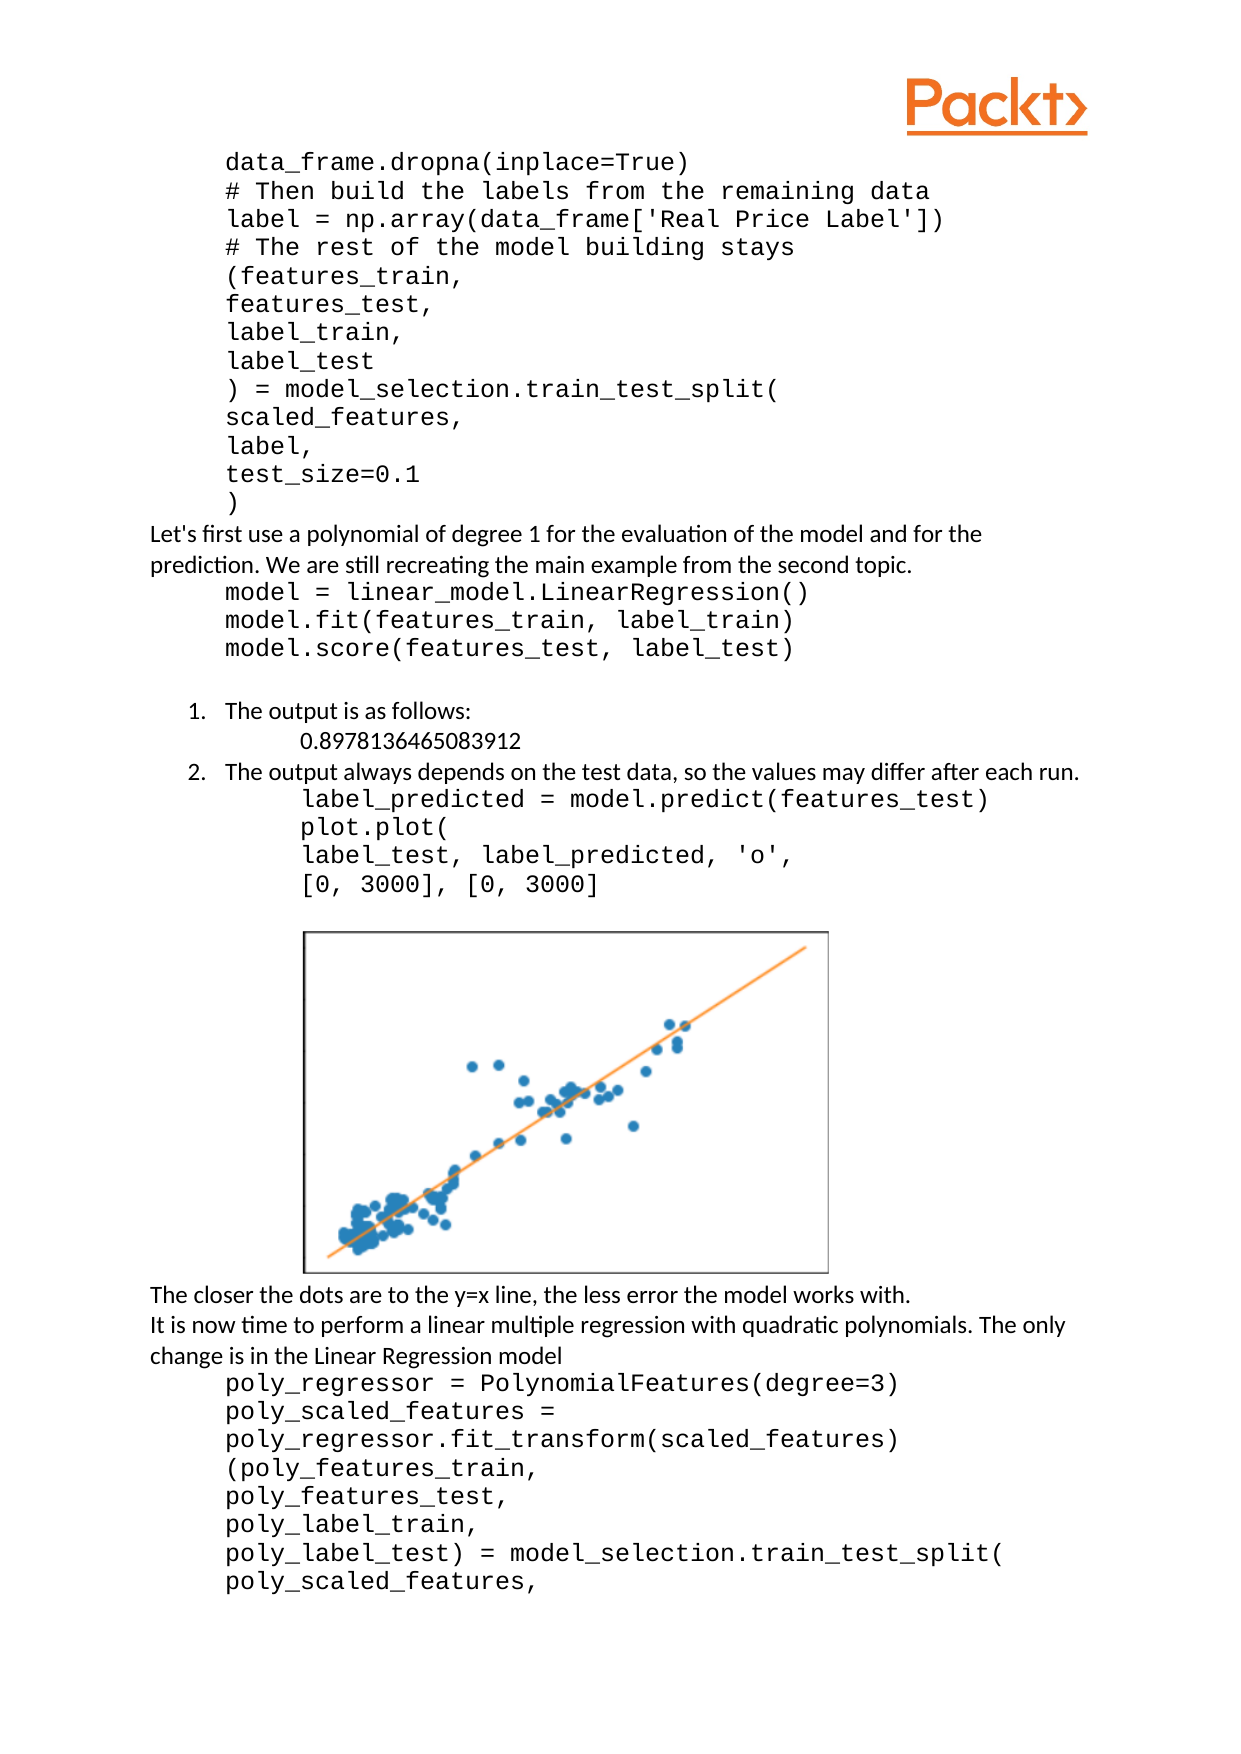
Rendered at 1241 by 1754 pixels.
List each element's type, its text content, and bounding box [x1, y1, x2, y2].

text (features_train, [225, 263, 1090, 292]
text # The rest of the model building stays [225, 235, 1090, 263]
text poly_scaled_features, [225, 1569, 1090, 1597]
text poly_regressor = PolynomialFeatures(degree=3) [225, 1370, 1090, 1399]
text label_predicted = model.predict(features_test) [300, 786, 1090, 815]
text model.score(features_test, label_test) [225, 636, 1090, 664]
text label_train, [225, 320, 1090, 348]
text label_test, label_predicted, 'o', [300, 843, 1090, 871]
text poly_scaled_features = poly_regressor.fit_transform(scaled_features) [225, 1399, 1090, 1455]
text ) [225, 490, 1090, 518]
text 0.8978136465083912 [225, 725, 1090, 756]
text data_frame.dropna(inplace=True) [225, 150, 1090, 178]
text features_test, [225, 292, 1090, 320]
picture [902, 73, 1091, 141]
text model = linear_model.LinearRegression() [225, 579, 1090, 608]
text label_test [225, 348, 1090, 377]
text label, [225, 433, 1090, 462]
list The output is as follows: [187, 695, 1090, 725]
text test_size=0.1 [225, 462, 1090, 490]
text plot.plot( [300, 815, 1090, 843]
text (poly_features_train, [225, 1455, 1090, 1484]
text ) = model_selection.train_test_split( [225, 377, 1090, 405]
text label = np.array(data_frame['Real Price Label']) [225, 207, 1090, 235]
text poly_label_test) = model_selection.train_test_split( [225, 1540, 1090, 1569]
text [0, 3000], [0, 3000] [300, 871, 1090, 900]
text scaled_features, [225, 405, 1090, 433]
text It is now time to perform a linear multiple regression with quadratic polynomials. The only change is in the Linear Regression model [150, 1309, 1090, 1370]
list The output always depends on the test data, so the values may differ after each run. [187, 756, 1090, 786]
text Let's first use a polynomial of degree 1 for the evaluation of the model and for the prediction. We are still recreating the main example from the second topic. [150, 518, 1090, 579]
text The closer the dots are to the y=x line, the less error the model works with. [150, 1279, 1090, 1309]
text # Then build the labels from the remaining data [225, 178, 1090, 207]
text model.fit(features_train, label_train) [225, 608, 1090, 636]
text poly_label_train, [225, 1512, 1090, 1540]
text poly_features_test, [225, 1484, 1090, 1512]
